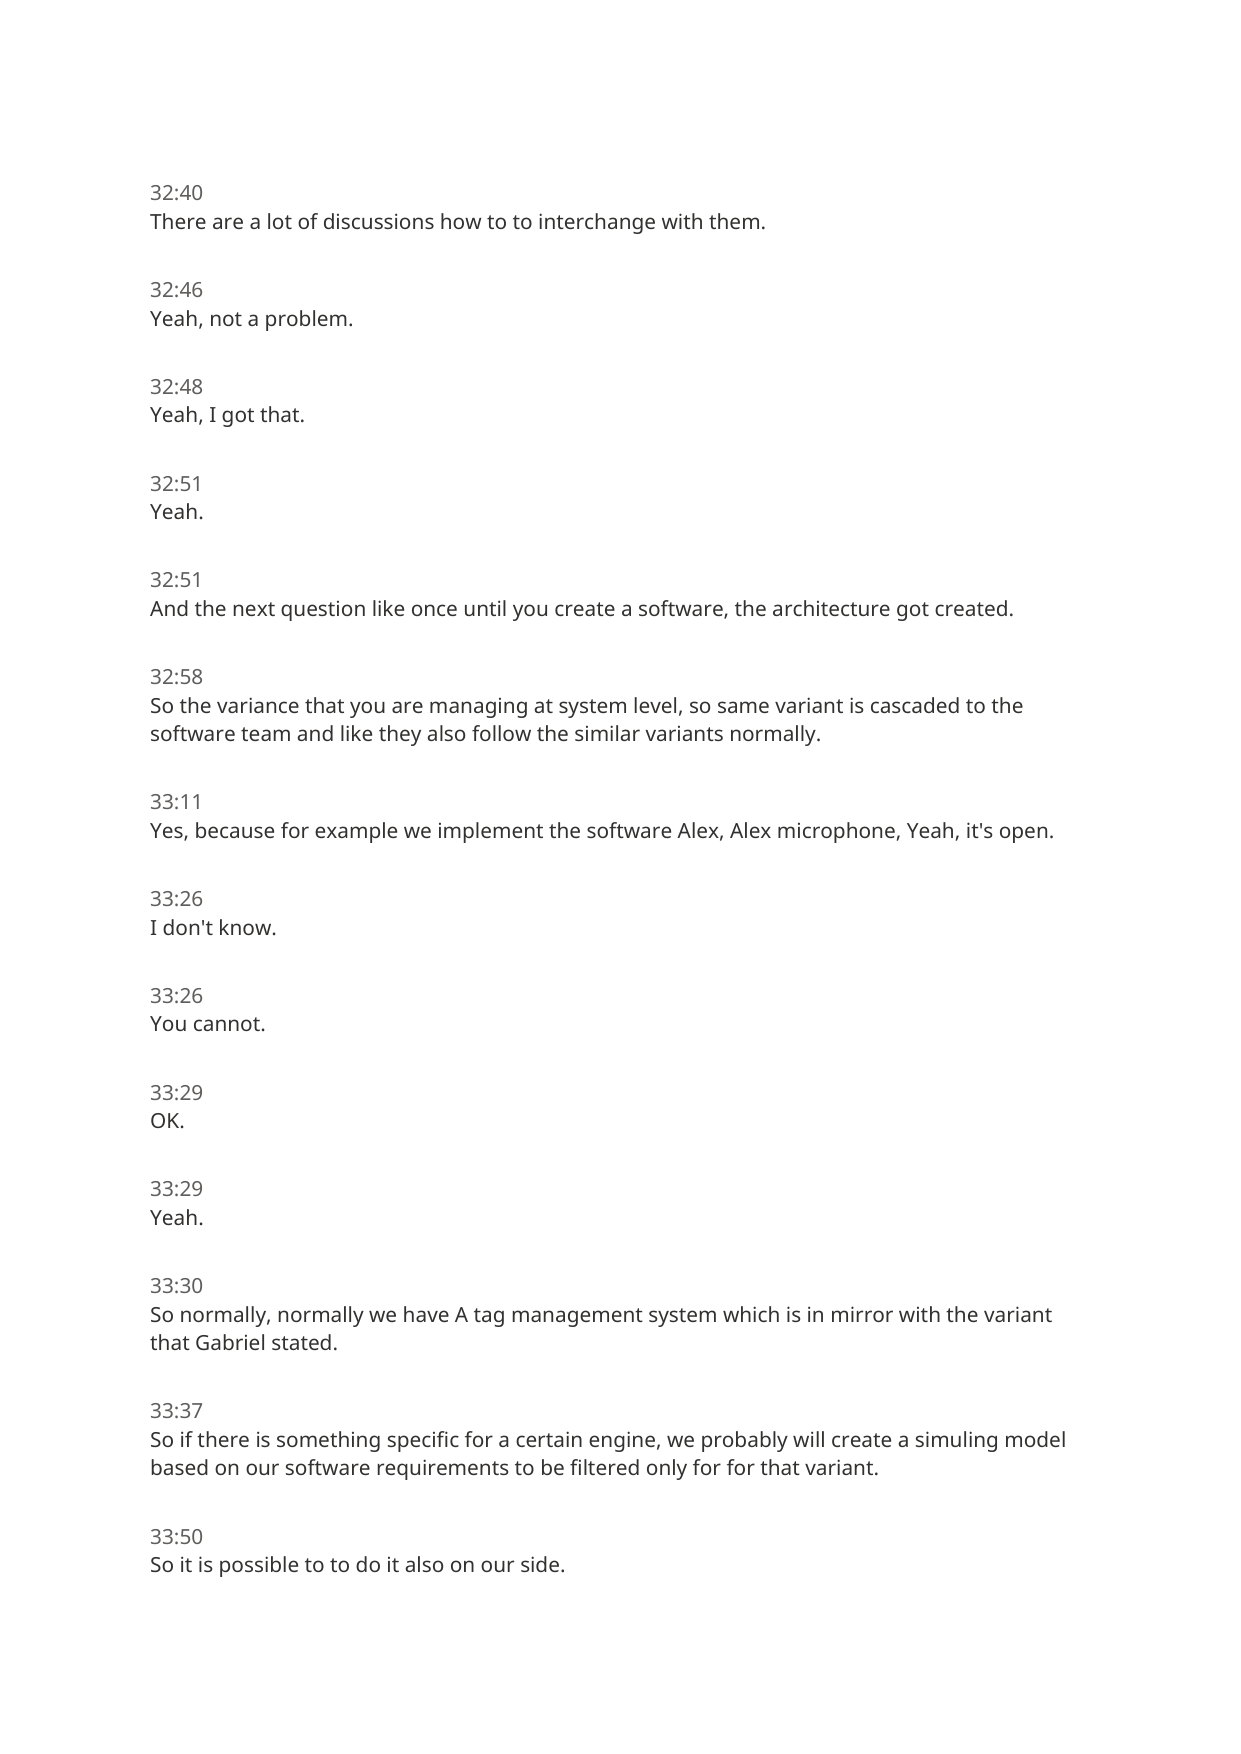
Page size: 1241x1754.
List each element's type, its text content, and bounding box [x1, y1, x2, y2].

text 33:29 Yeah. [150, 1146, 1090, 1231]
text 33:26 I don't know. [150, 856, 1090, 941]
text 33:37 So if there is something specific for a certain engine, we probably will create a simuling model based on our software requirements to be filtered only for for that variant. [150, 1368, 1090, 1482]
text 33:26 You cannot. [150, 953, 1090, 1038]
text 32:58 So the variance that you are managing at system level, so same variant is cascaded to the software team and like they also follow the similar variants normally. [150, 634, 1090, 748]
text 32:51 And the next question like once until you create a software, the architecture got created. [150, 537, 1090, 622]
text 33:11 Yes, because for example we implement the software Alex, Alex microphone, Yeah, it's open. [150, 759, 1090, 844]
text 33:30 So normally, normally we have A tag management system which is in mirror with the variant that Gabriel stated. [150, 1243, 1090, 1357]
text 33:50 So it is possible to to do it also on our side. [150, 1493, 1090, 1579]
text 32:51 Yeah. [150, 440, 1090, 526]
text 32:48 Yeah, I got that. [150, 343, 1090, 429]
text 32:40 There are a lot of discussions how to to interchange with them. [150, 150, 1090, 235]
text 33:29 OK. [150, 1049, 1090, 1135]
text 32:46 Yeah, not a problem. [150, 247, 1090, 332]
